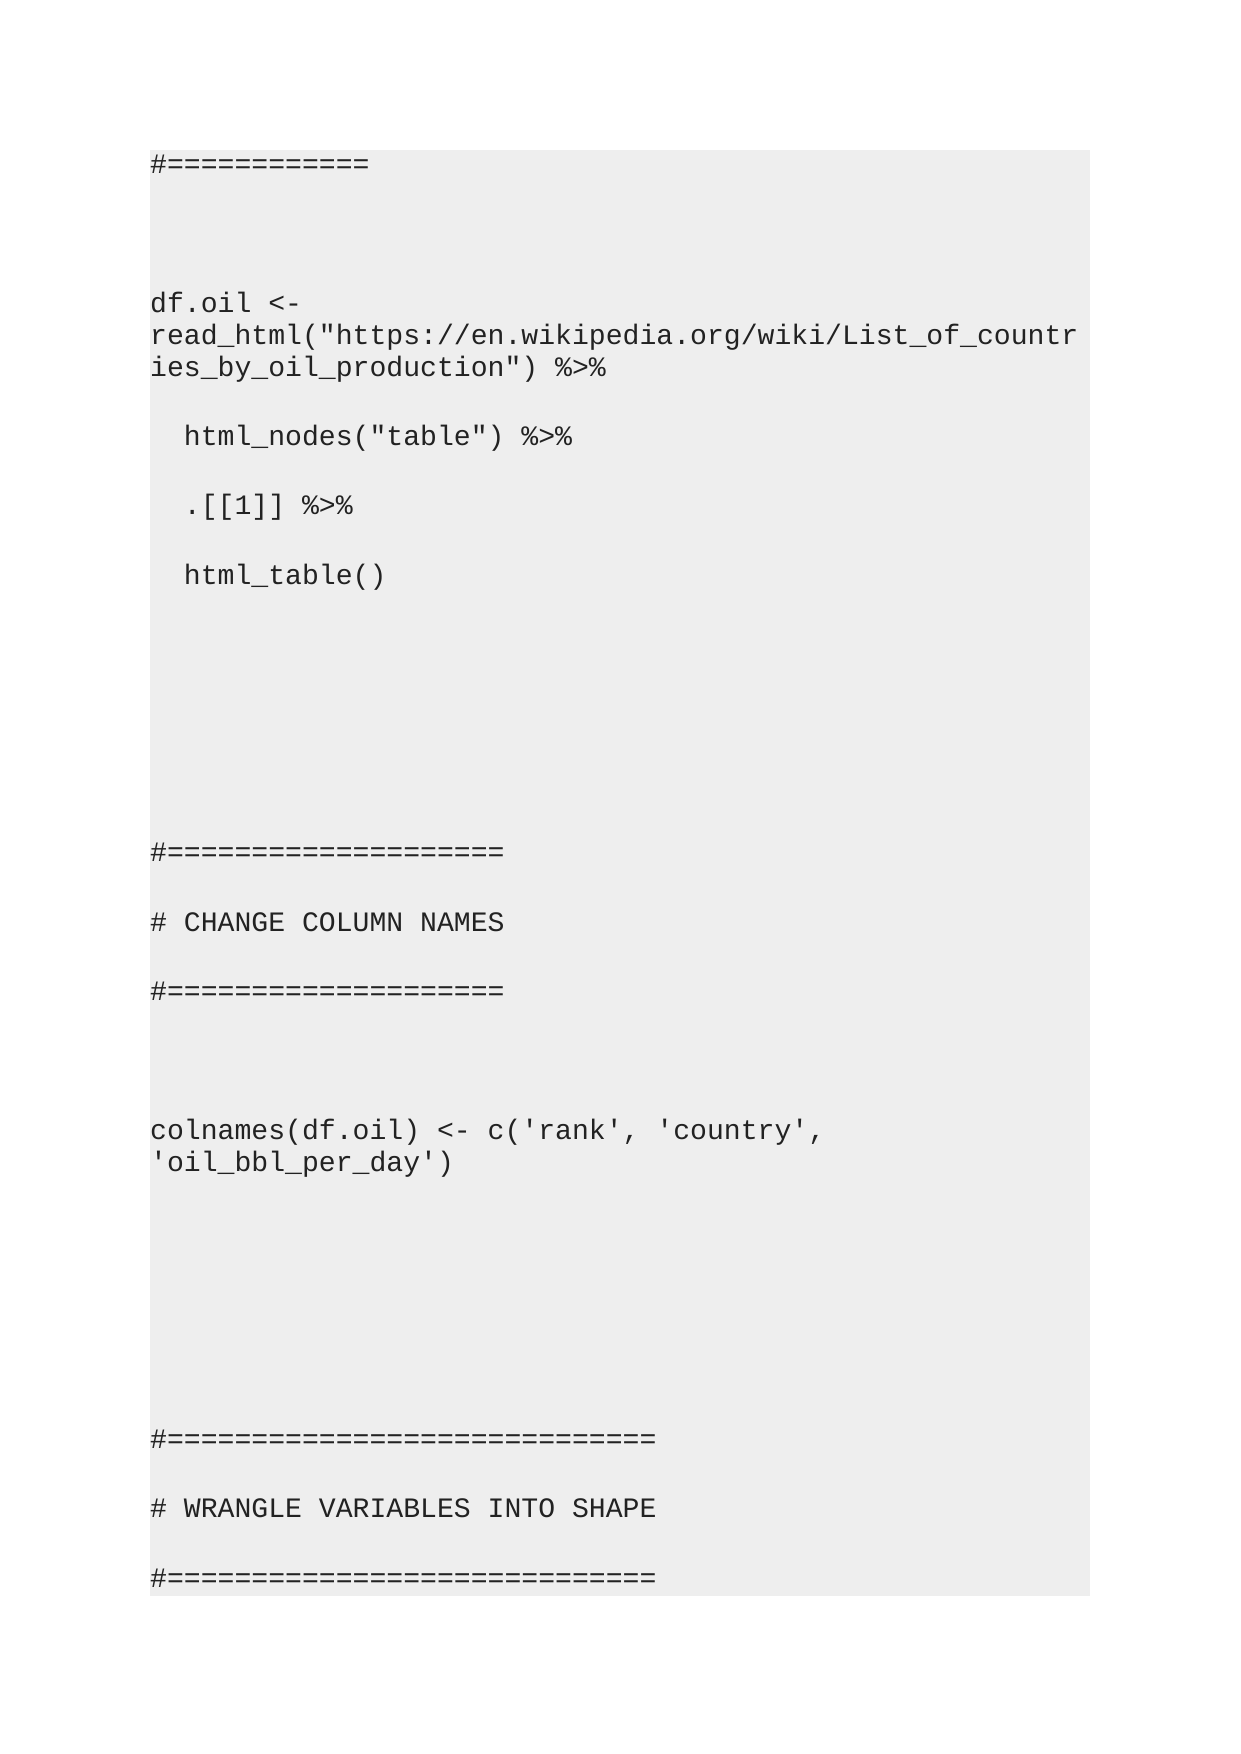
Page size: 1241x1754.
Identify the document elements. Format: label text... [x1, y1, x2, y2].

text # WRANGLE VARIABLES INTO SHAPE [150, 1494, 1090, 1526]
text # CHANGE COLUMN NAMES [150, 907, 1090, 939]
text #==================== [150, 838, 1090, 870]
text #============================= [150, 1564, 1090, 1596]
text #============ [150, 150, 1090, 182]
text colnames(df.oil) <- c('rank', 'country', 'oil_bbl_per_day') [150, 1116, 1090, 1179]
text html_table() [150, 561, 1090, 592]
text .[[1]] %>% [150, 491, 1090, 523]
text #==================== [150, 977, 1090, 1009]
text html_nodes("table") %>% [150, 422, 1090, 454]
text #============================= [150, 1425, 1090, 1457]
text df.oil <- read_html("https://en.wikipedia.org/wiki/List_of_countries_by_oil_production") %>% [150, 289, 1090, 384]
